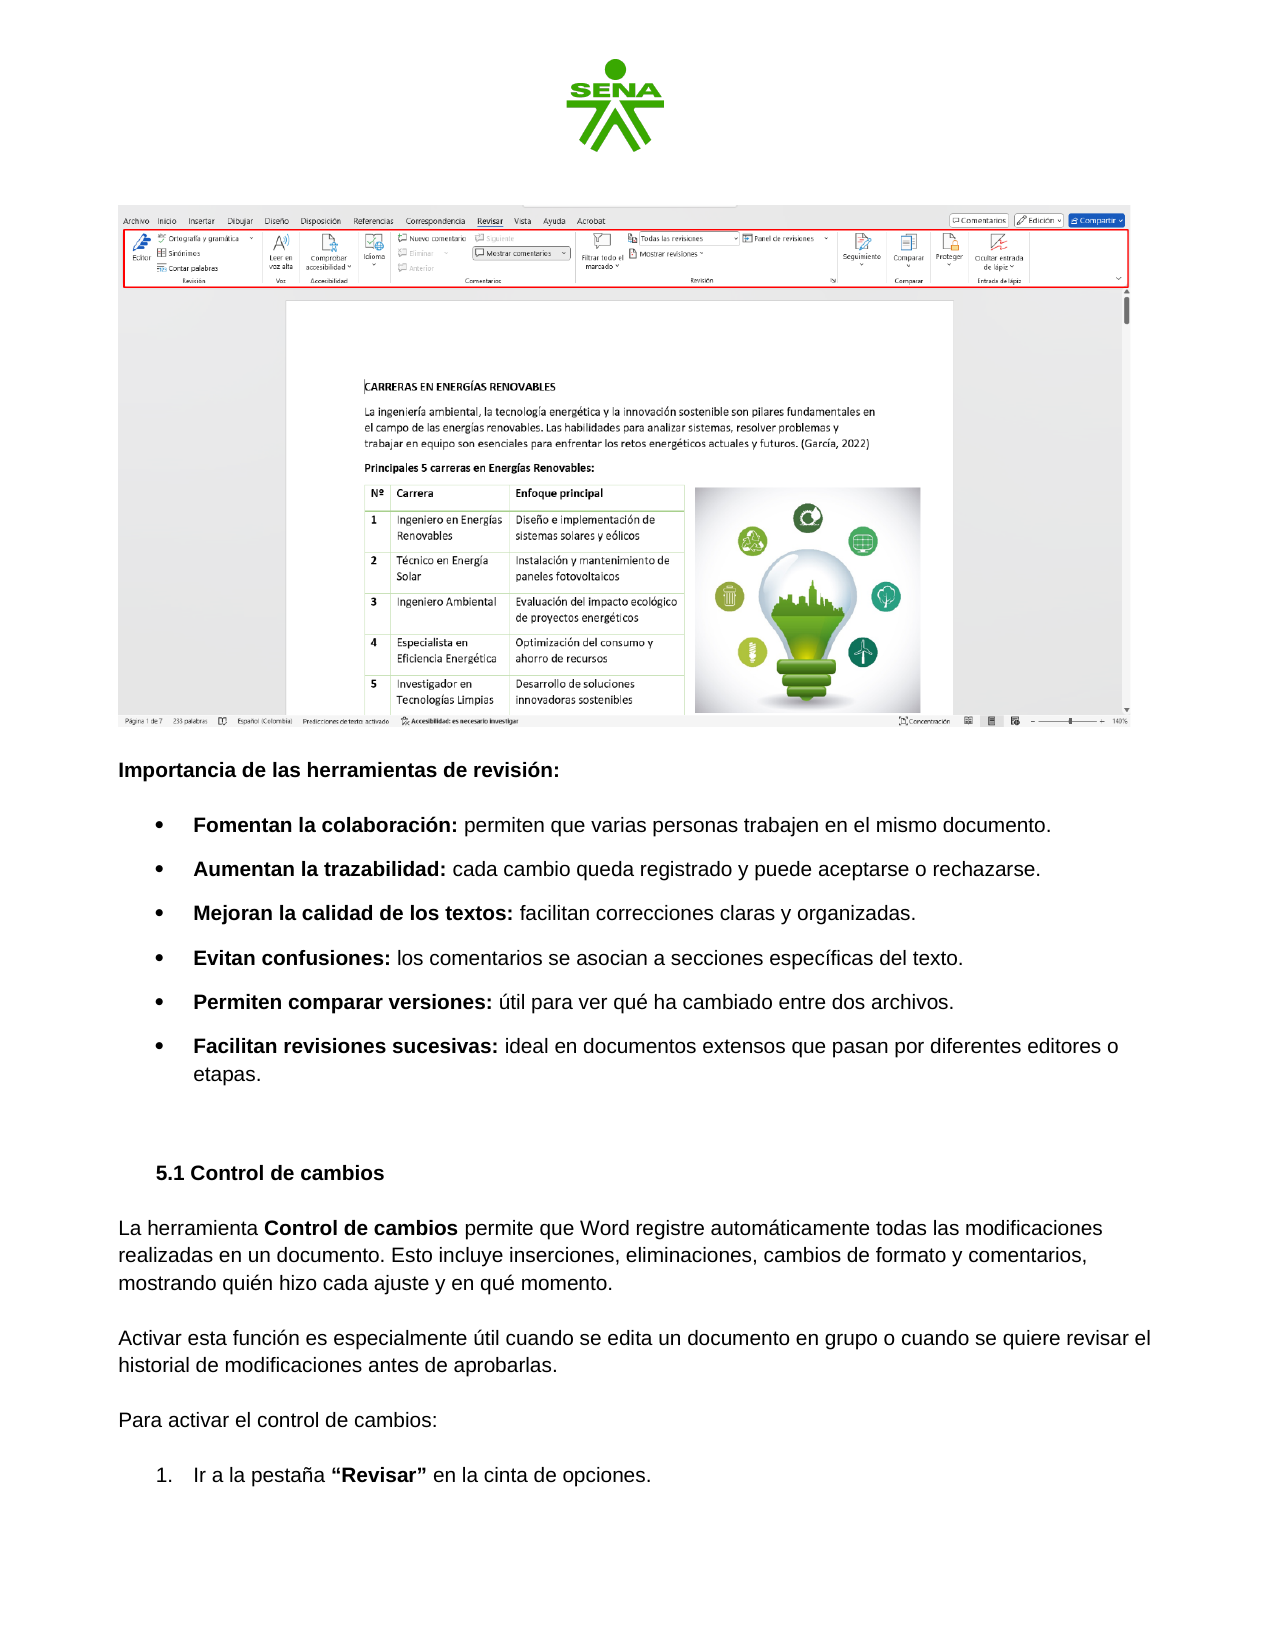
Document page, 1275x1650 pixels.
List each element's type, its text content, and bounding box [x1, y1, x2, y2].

list Ir a la pestaña “Revisar” en la cinta de opciones. [156, 1463, 1157, 1487]
list Permiten comparar versiones: útil para ver qué ha cambiado entre dos archivos. [156, 990, 1157, 1014]
list Facilitan revisiones sucesivas: ideal en documentos extensos que pasan por diferentes editores o etapas. [156, 1034, 1157, 1086]
picture [566, 59, 664, 152]
picture [118, 205, 1131, 727]
text Importancia de las herramientas de revisión: [118, 758, 1157, 782]
list Evitan confusiones: los comentarios se asocian a secciones específicas del texto. [156, 945, 1157, 969]
text Activar esta función es especialmente útil cuando se edita un documento en grupo o cuando se quiere revisar el historial de modificaciones antes de aprobarlas. [118, 1326, 1157, 1377]
list Fomentan la colaboración: permiten que varias personas trabajen en el mismo documento. [156, 813, 1157, 837]
list Mejoran la calidad de los textos: facilitan correcciones claras y organizadas. [156, 901, 1157, 925]
text Para activar el control de cambios: [118, 1408, 1157, 1432]
text 5.1 Control de cambios [156, 1161, 1157, 1185]
text La herramienta Control de cambios permite que Word registre automáticamente todas las modificaciones realizadas en un documento. Esto incluye inserciones, eliminaciones, cambios de formato y comentarios, mostrando quién hizo cada ajuste y en qué momento. [118, 1216, 1157, 1295]
list Aumentan la trazabilidad: cada cambio queda registrado y puede aceptarse o rechazarse. [156, 857, 1157, 881]
